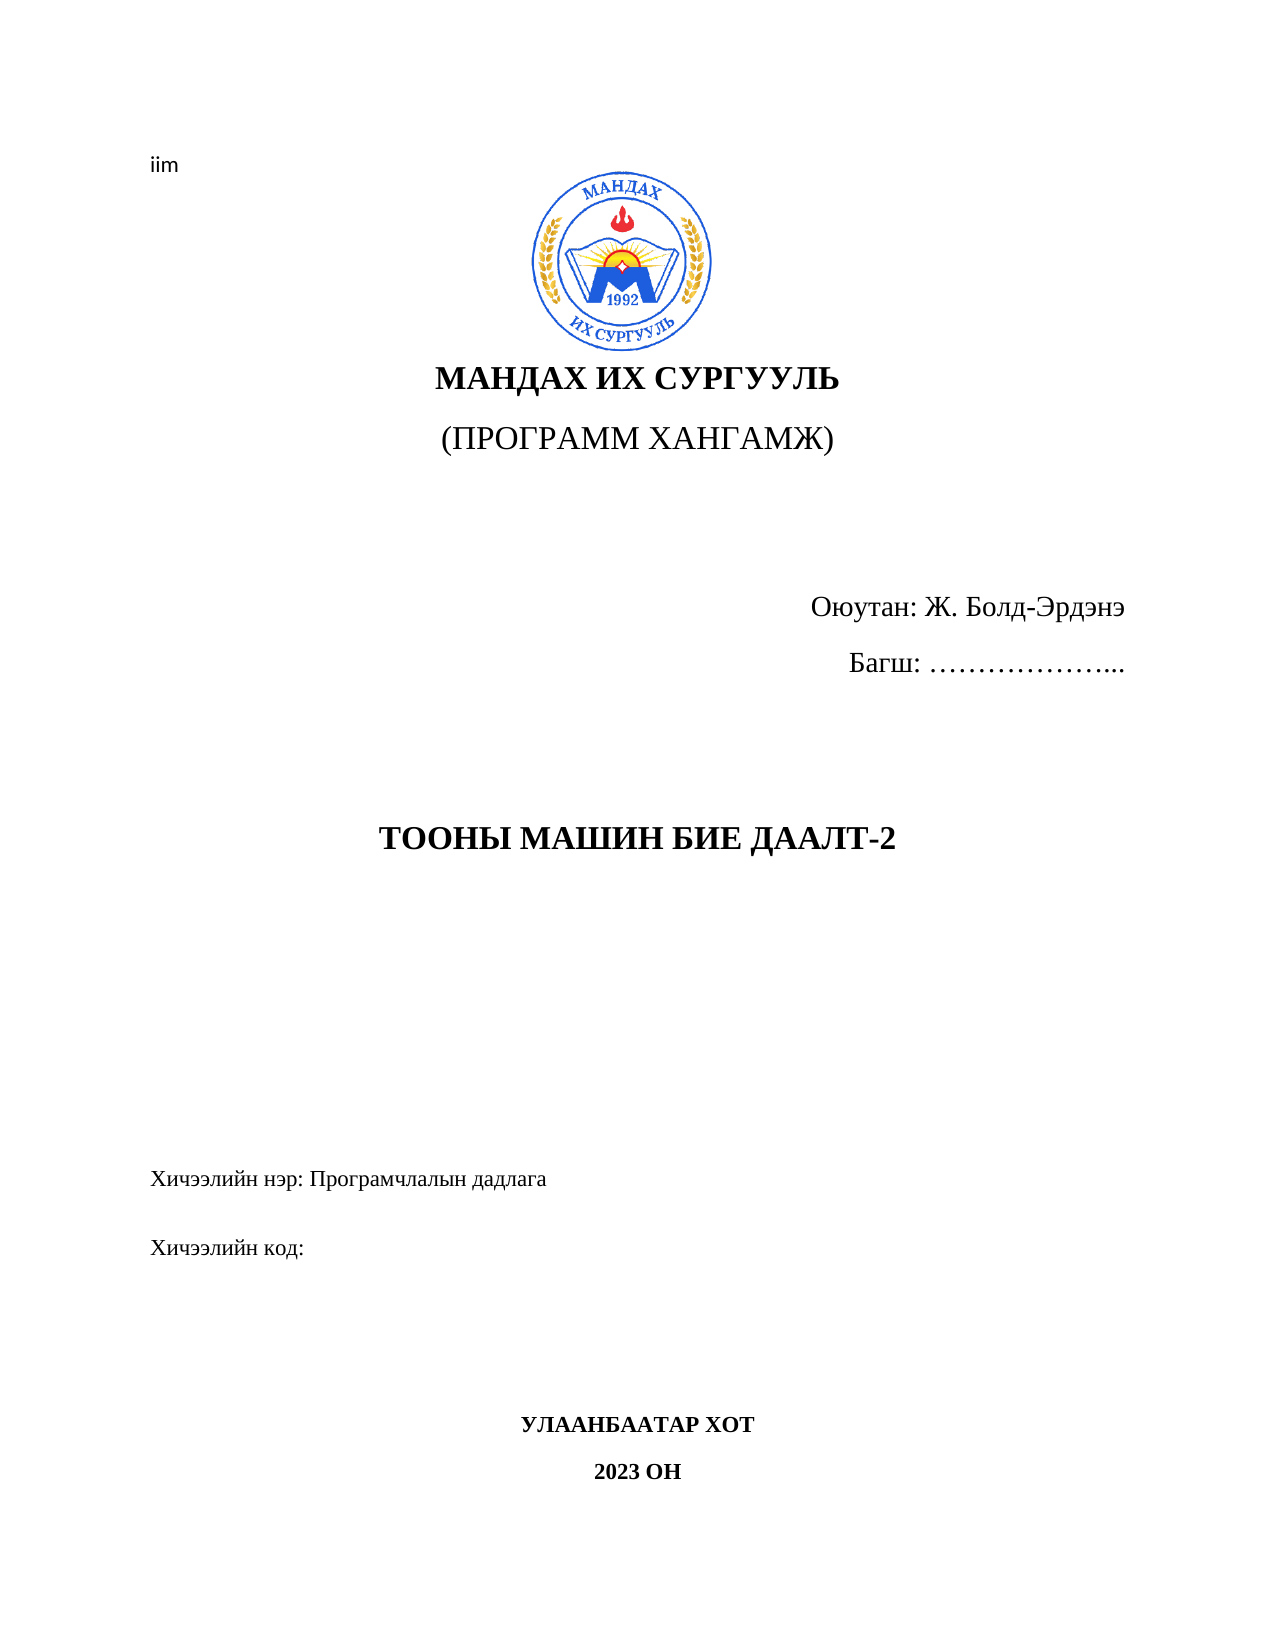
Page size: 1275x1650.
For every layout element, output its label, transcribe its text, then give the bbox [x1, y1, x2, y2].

text 2023 ОН [150, 1458, 1125, 1484]
picture [523, 161, 720, 359]
text iim [150, 150, 1125, 178]
text (ПРОГРАММ ХАНГАМЖ) [150, 419, 1125, 457]
text Оюутан: Ж. Болд-Эрдэнэ [150, 589, 1125, 623]
text Хичээлийн код: [150, 1234, 1125, 1260]
text Багш: ………………... [150, 645, 1125, 678]
text Хичээлийн нэр: Програмчлалын дадлага [150, 1164, 1125, 1191]
text МАНДАХ ИХ СУРГУУЛЬ [150, 358, 1125, 396]
text УЛААНБААТАР ХОТ [150, 1411, 1125, 1437]
text ТООНЫ МАШИН БИЕ ДААЛТ-2 [150, 818, 1125, 857]
